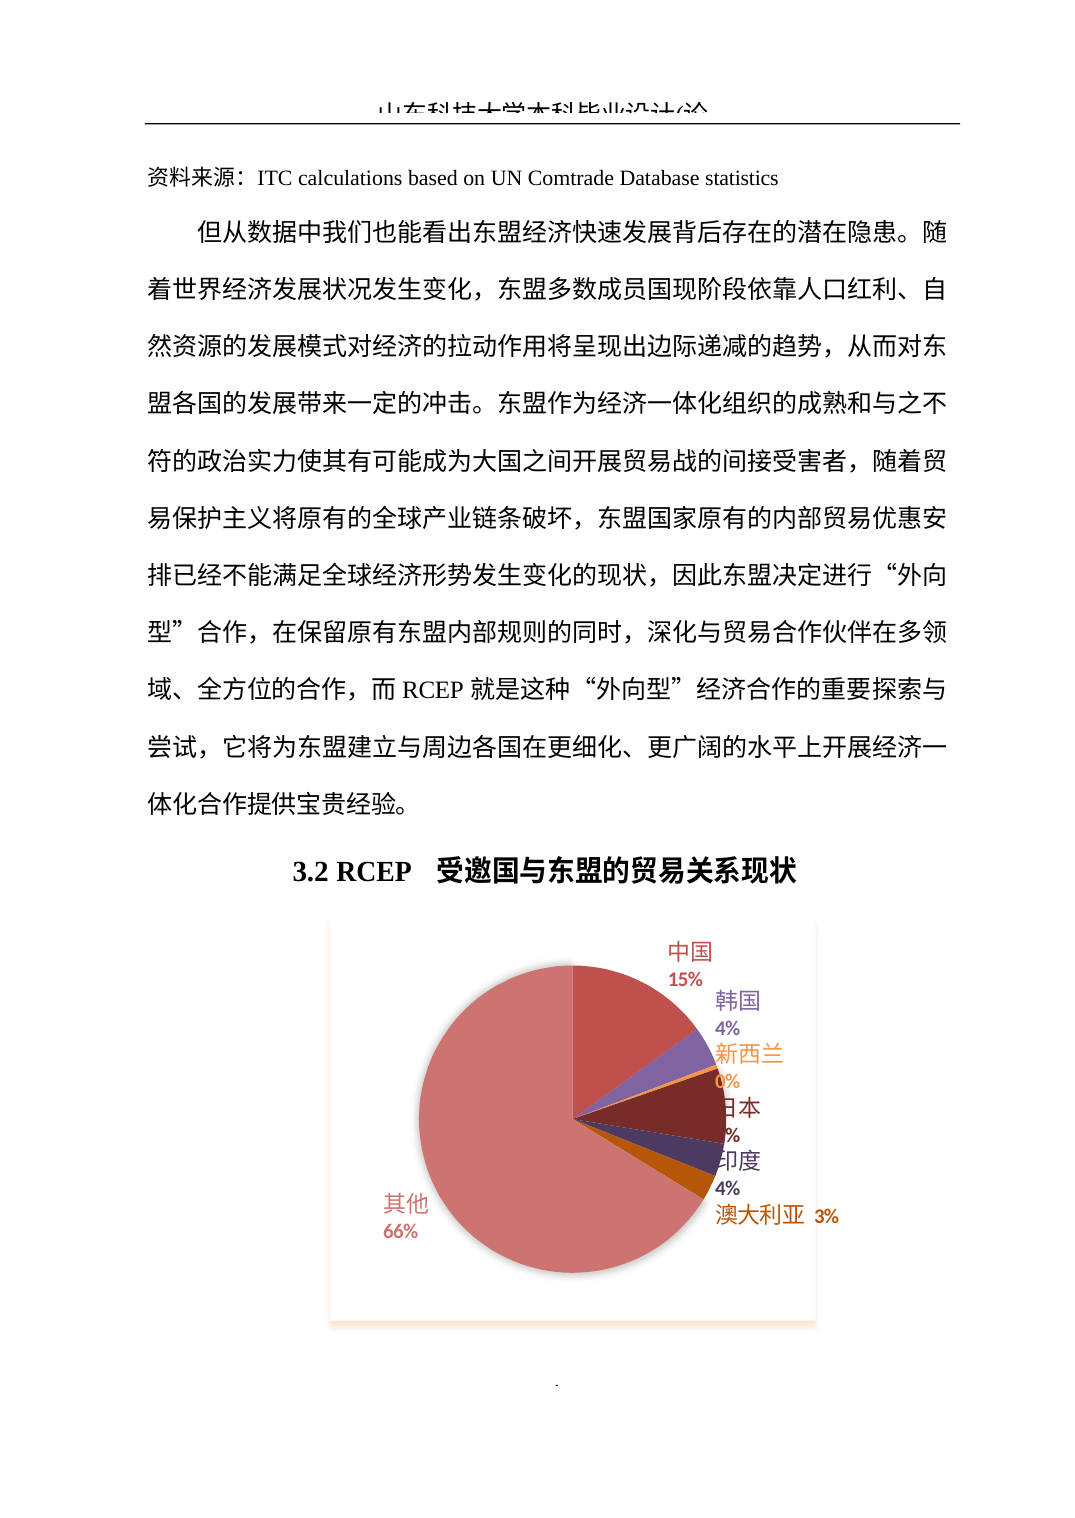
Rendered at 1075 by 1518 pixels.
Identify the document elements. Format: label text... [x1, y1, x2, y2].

subtitle RCEP 受邀国与东盟的贸易关系现状 [292, 847, 979, 889]
text 资料来源：ITC calculations based on UN Comtrade Database statistics [148, 160, 979, 191]
picture [694, 951, 709, 959]
picture [816, 917, 822, 1210]
picture [405, 951, 739, 1287]
picture [323, 917, 822, 1334]
text 但从数据中我们也能看出东盟经济快速发展背后存在的潜在隐患。随着世界经济发展状况发生变化，东盟多数成员国现阶段依靠人口红利、自然资源的发展模式对经济的拉动作用将呈现出边际递减的趋势，从而对东盟各国的发展带来一定的冲击。东盟作为经济一体化组织的成熟和与之不符的政治实力使其有可能成为大国之间开展贸易战的间接受害者，随着贸易保护主义将原有的全球产业链条破坏，东盟国家原有的内部贸易优惠安排已经不能满足全球经济形势发生变化的现状，因此东盟决定进行“外向型”合作，在保留原有东盟内部规则的同时，深化与贸易合作伙伴在多领域、全方位的合作，而 RCEP 就是这种“外向型”经济合作的重要探索与尝试，它将为东盟建立与周边各国在更细化、更广阔的水平上开展经济一体化合作提供宝贵经验。 [148, 212, 948, 820]
picture [816, 1211, 821, 1221]
